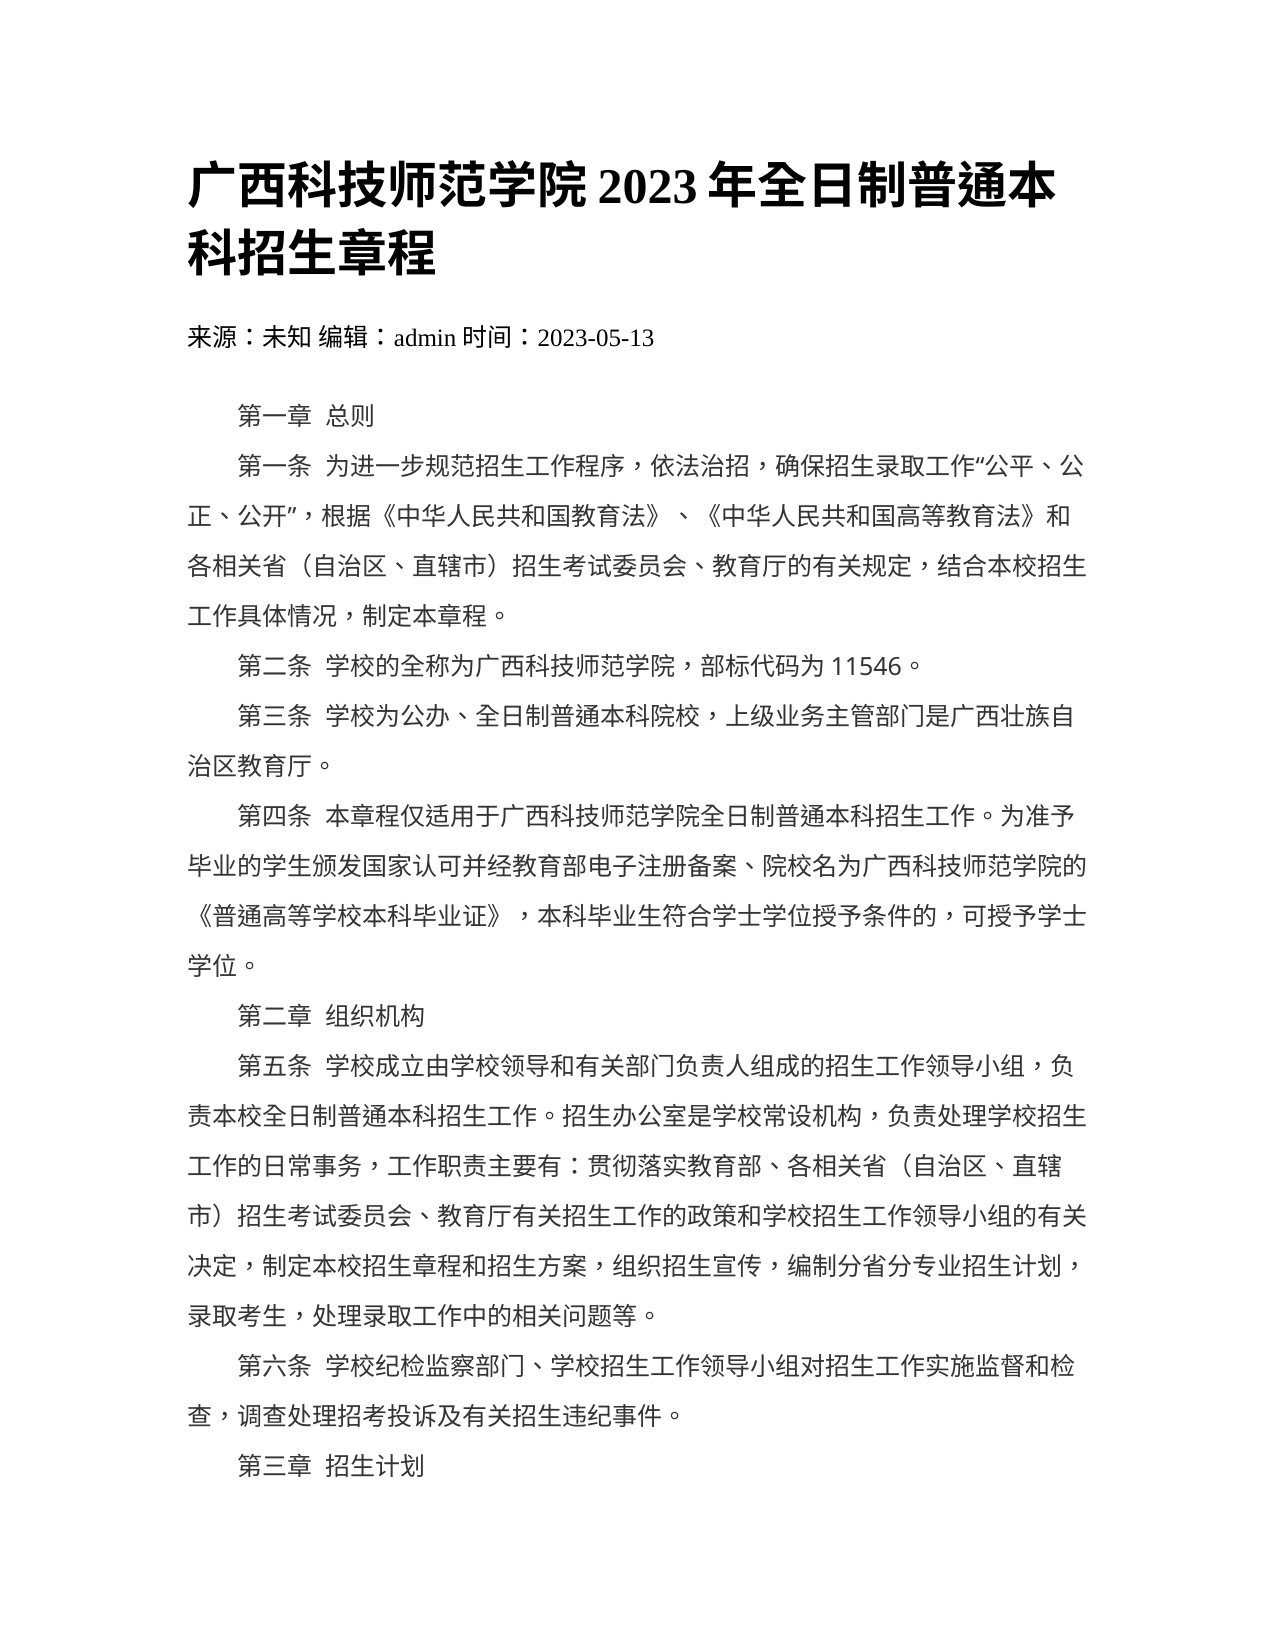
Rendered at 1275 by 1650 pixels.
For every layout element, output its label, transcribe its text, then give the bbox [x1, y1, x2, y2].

subtitle 广西科技师范学院2023年全日制普通本科招生章程 [187, 150, 1087, 286]
text 来源：未知 编辑：admin 时间：2023-05-13 [187, 320, 1087, 354]
text 第三章 招生计划 [187, 1433, 1087, 1483]
text 第一章 总则 [187, 383, 1087, 433]
text 第二章 组织机构 [187, 983, 1087, 1033]
text 第三条 学校为公办、全日制普通本科院校，上级业务主管部门是广西壮族自治区教育厅。 [187, 683, 1087, 783]
text 第四条 本章程仅适用于广西科技师范学院全日制普通本科招生工作。为准予毕业的学生颁发国家认可并经教育部电子注册备案、院校名为广西科技师范学院的《普通高等学校本科毕业证》，本科毕业生符合学士学位授予条件的，可授予学士学位。 [187, 783, 1087, 983]
text 第二条 学校的全称为广西科技师范学院，部标代码为11546。 [187, 633, 1087, 683]
text 第六条 学校纪检监察部门、学校招生工作领导小组对招生工作实施监督和检查，调查处理招考投诉及有关招生违纪事件。 [187, 1333, 1087, 1433]
text 第一条 为进一步规范招生工作程序，依法治招，确保招生录取工作“公平、公正、公开”，根据《中华人民共和国教育法》、《中华人民共和国高等教育法》和各相关省（自治区、直辖市）招生考试委员会、教育厅的有关规定，结合本校招生工作具体情况，制定本章程。 [187, 433, 1087, 633]
text 第五条 学校成立由学校领导和有关部门负责人组成的招生工作领导小组，负责本校全日制普通本科招生工作。招生办公室是学校常设机构，负责处理学校招生工作的日常事务，工作职责主要有：贯彻落实教育部、各相关省（自治区、直辖市）招生考试委员会、教育厅有关招生工作的政策和学校招生工作领导小组的有关决定，制定本校招生章程和招生方案，组织招生宣传，编制分省分专业招生计划，录取考生，处理录取工作中的相关问题等。 [187, 1033, 1087, 1333]
